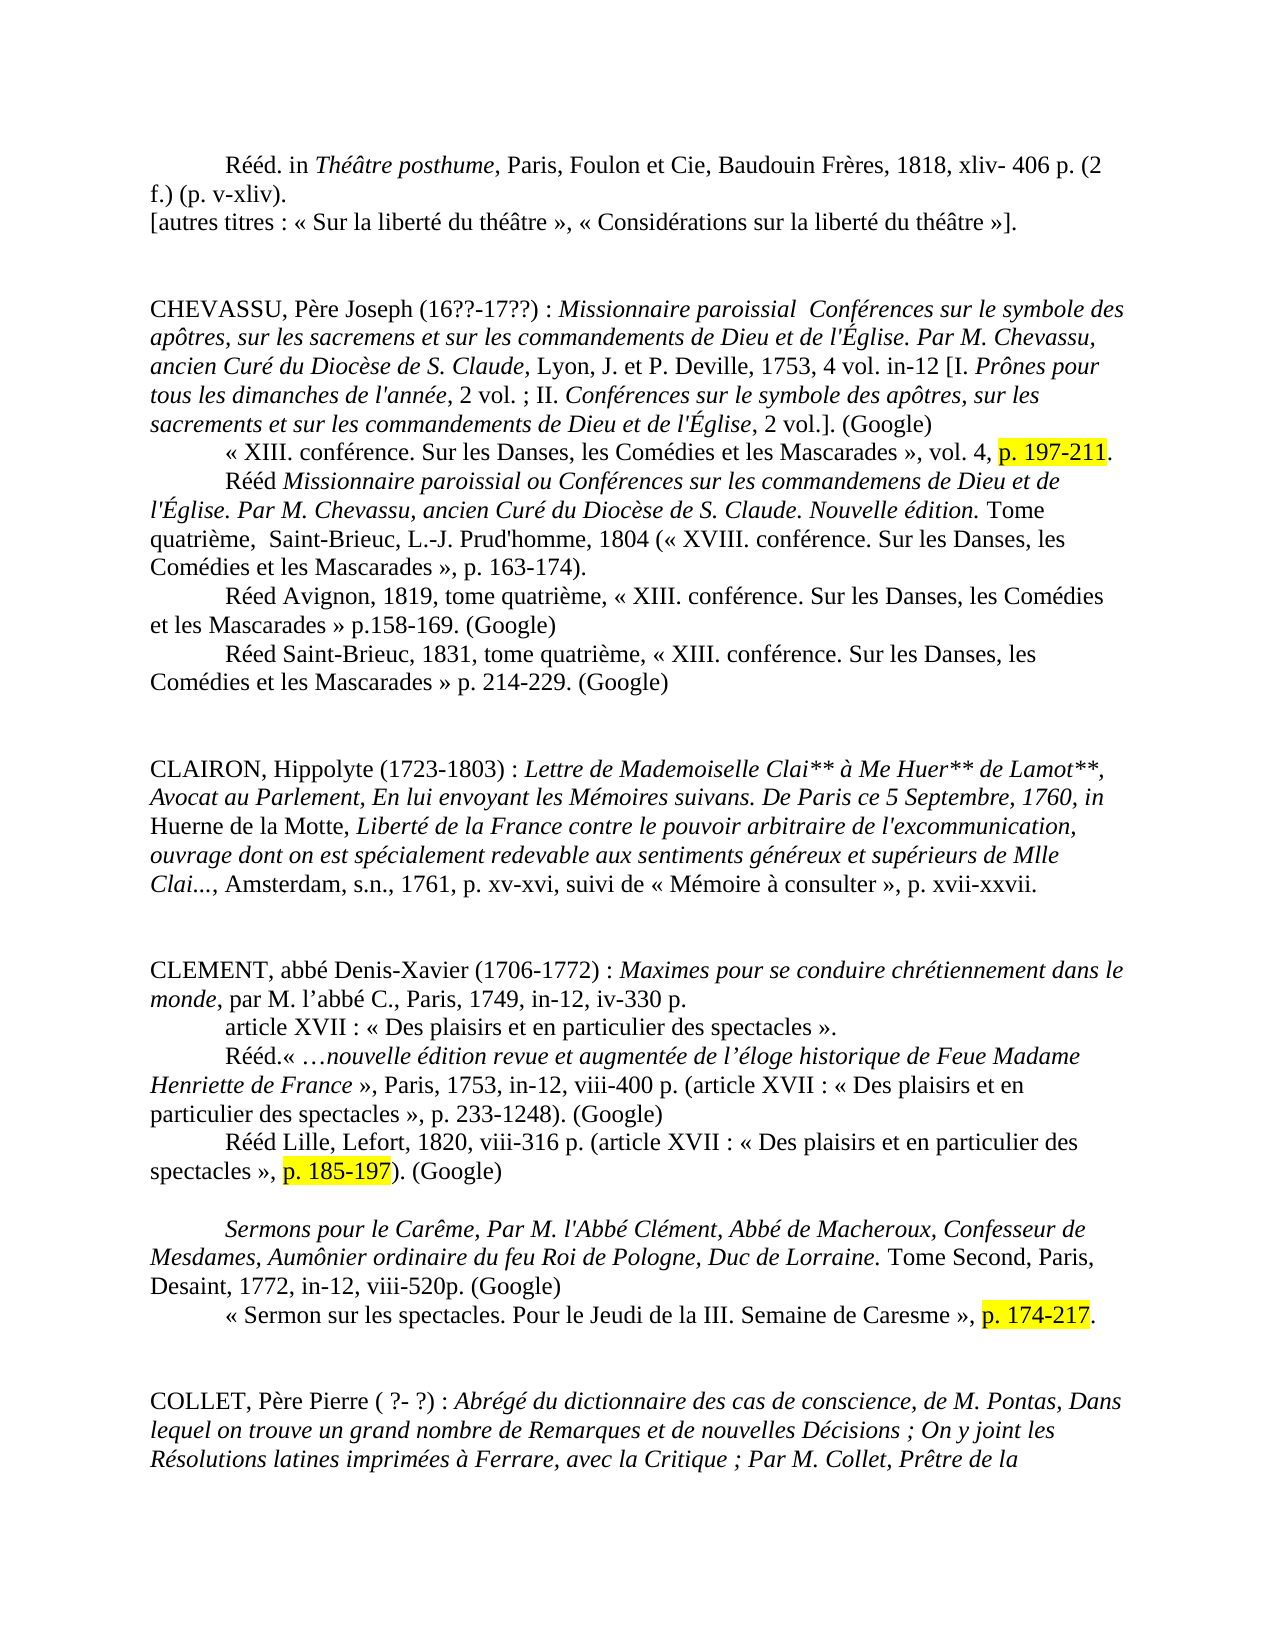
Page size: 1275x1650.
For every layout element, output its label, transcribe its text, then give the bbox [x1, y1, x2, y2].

text article XVII : « Des plaisirs et en particulier des spectacles ». [150, 1012, 1125, 1041]
text « XIII. conférence. Sur les Danses, les Comédies et les Mascarades », vol. 4, p. 197-211. [150, 437, 1125, 466]
text CLEMENT, abbé Denis-Xavier (1706-1772) : Maximes pour se conduire chrétiennement dans le monde, par M. l’abbé C., Paris, 1749, in-12, iv-330 p. [150, 955, 1125, 1012]
text CHEVASSU, Père Joseph (16??-17??) : Missionnaire paroissial Conférences sur le symbole des apôtres, sur les sacremens et sur les commandements de Dieu et de l'Église. Par M. Chevassu, ancien Curé du Diocèse de S. Claude, Lyon, J. et P. Deville, 1753, 4 vol. in-12 [I. Prônes pour tous les dimanches de l'année, 2 vol. ; II. Conférences sur le symbole des apôtres, sur les sacrements et sur les commandements de Dieu et de l'Église, 2 vol.]. (Google) [150, 294, 1125, 437]
text Rééd.« …nouvelle édition revue et augmentée de l’éloge historique de Feue Madame Henriette de France », Paris, 1753, in-12, viii-400 p. (article XVII : « Des plaisirs et en particulier des spectacles », p. 233-1248). (Google) [150, 1041, 1125, 1127]
text Sermons pour le Carême, Par M. l'Abbé Clément, Abbé de Macheroux, Confesseur de Mesdames, Aumônier ordinaire du feu Roi de Pologne, Duc de Lorraine. Tome Second, Paris, Desaint, 1772, in-12, viii-520p. (Google) [150, 1214, 1125, 1300]
text Rééd Lille, Lefort, 1820, viii-316 p. (article XVII : « Des plaisirs et en particulier des spectacles », p. 185-197). (Google) [150, 1127, 1125, 1185]
text « Sermon sur les spectacles. Pour le Jeudi de la III. Semaine de Caresme », p. 174-217. [150, 1300, 982, 1329]
text Réed Avignon, 1819, tome quatrième, « XIII. conférence. Sur les Danses, les Comédies et les Mascarades » p.158-169. (Google) [150, 581, 1125, 639]
text CLAIRON, Hippolyte (1723-1803) : Lettre de Mademoiselle Clai** à Me Huer** de Lamot**, Avocat au Parlement, En lui envoyant les Mémoires suivans. De Paris ce 5 Septembre, 1760, in Huerne de la Motte, Liberté de la France contre le pouvoir arbitraire de l'excommunication, ouvrage dont on est spécialement redevable aux sentiments généreux et supérieurs de Mlle Clai..., Amsterdam, s.n., 1761, p. xv-xvi, suivi de « Mémoire à consulter », p. xvii-xxvii. [150, 754, 1125, 897]
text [150, 1386, 1125, 1472]
text [autres titres : « Sur la liberté du théâtre », « Considérations sur la liberté du théâtre »]. [150, 207, 1125, 236]
text Rééd Missionnaire paroissial ou Conférences sur les commandemens de Dieu et de l'Église. Par M. Chevassu, ancien Curé du Diocèse de S. Claude. Nouvelle édition. Tome quatrième, Saint-Brieuc, L.-J. Prud'homme, 1804 (« XVIII. conférence. Sur les Danses, les Comédies et les Mascarades », p. 163-174). [150, 466, 1125, 581]
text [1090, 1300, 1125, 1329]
text Réed Saint-Brieuc, 1831, tome quatrième, « XIII. conférence. Sur les Danses, les Comédies et les Mascarades » p. 214-229. (Google) [150, 639, 1125, 696]
text Rééd. in Théâtre posthume, Paris, Foulon et Cie, Baudouin Frères, 1818, xliv- 406 p. (2 f.) (p. v-xliv). [150, 150, 1125, 207]
